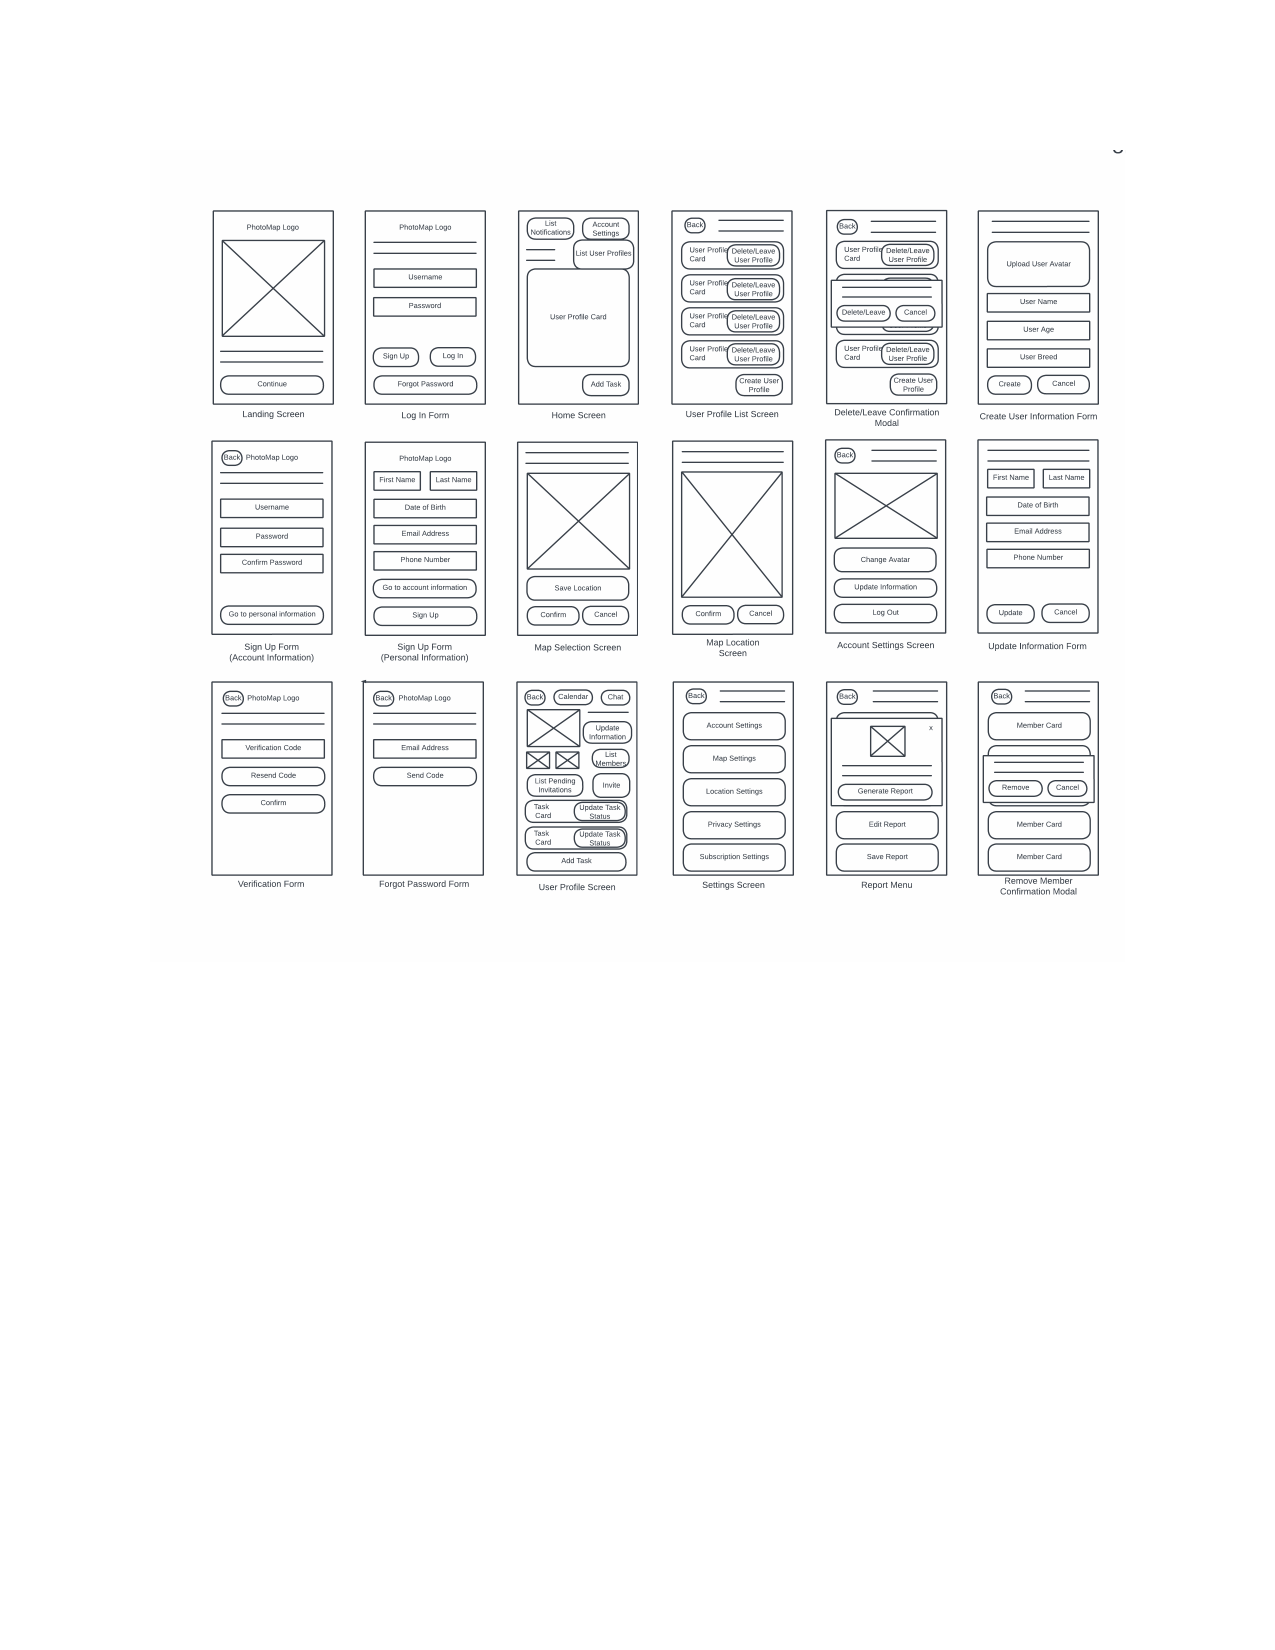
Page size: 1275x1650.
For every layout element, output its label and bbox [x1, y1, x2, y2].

picture [150, 150, 1125, 962]
